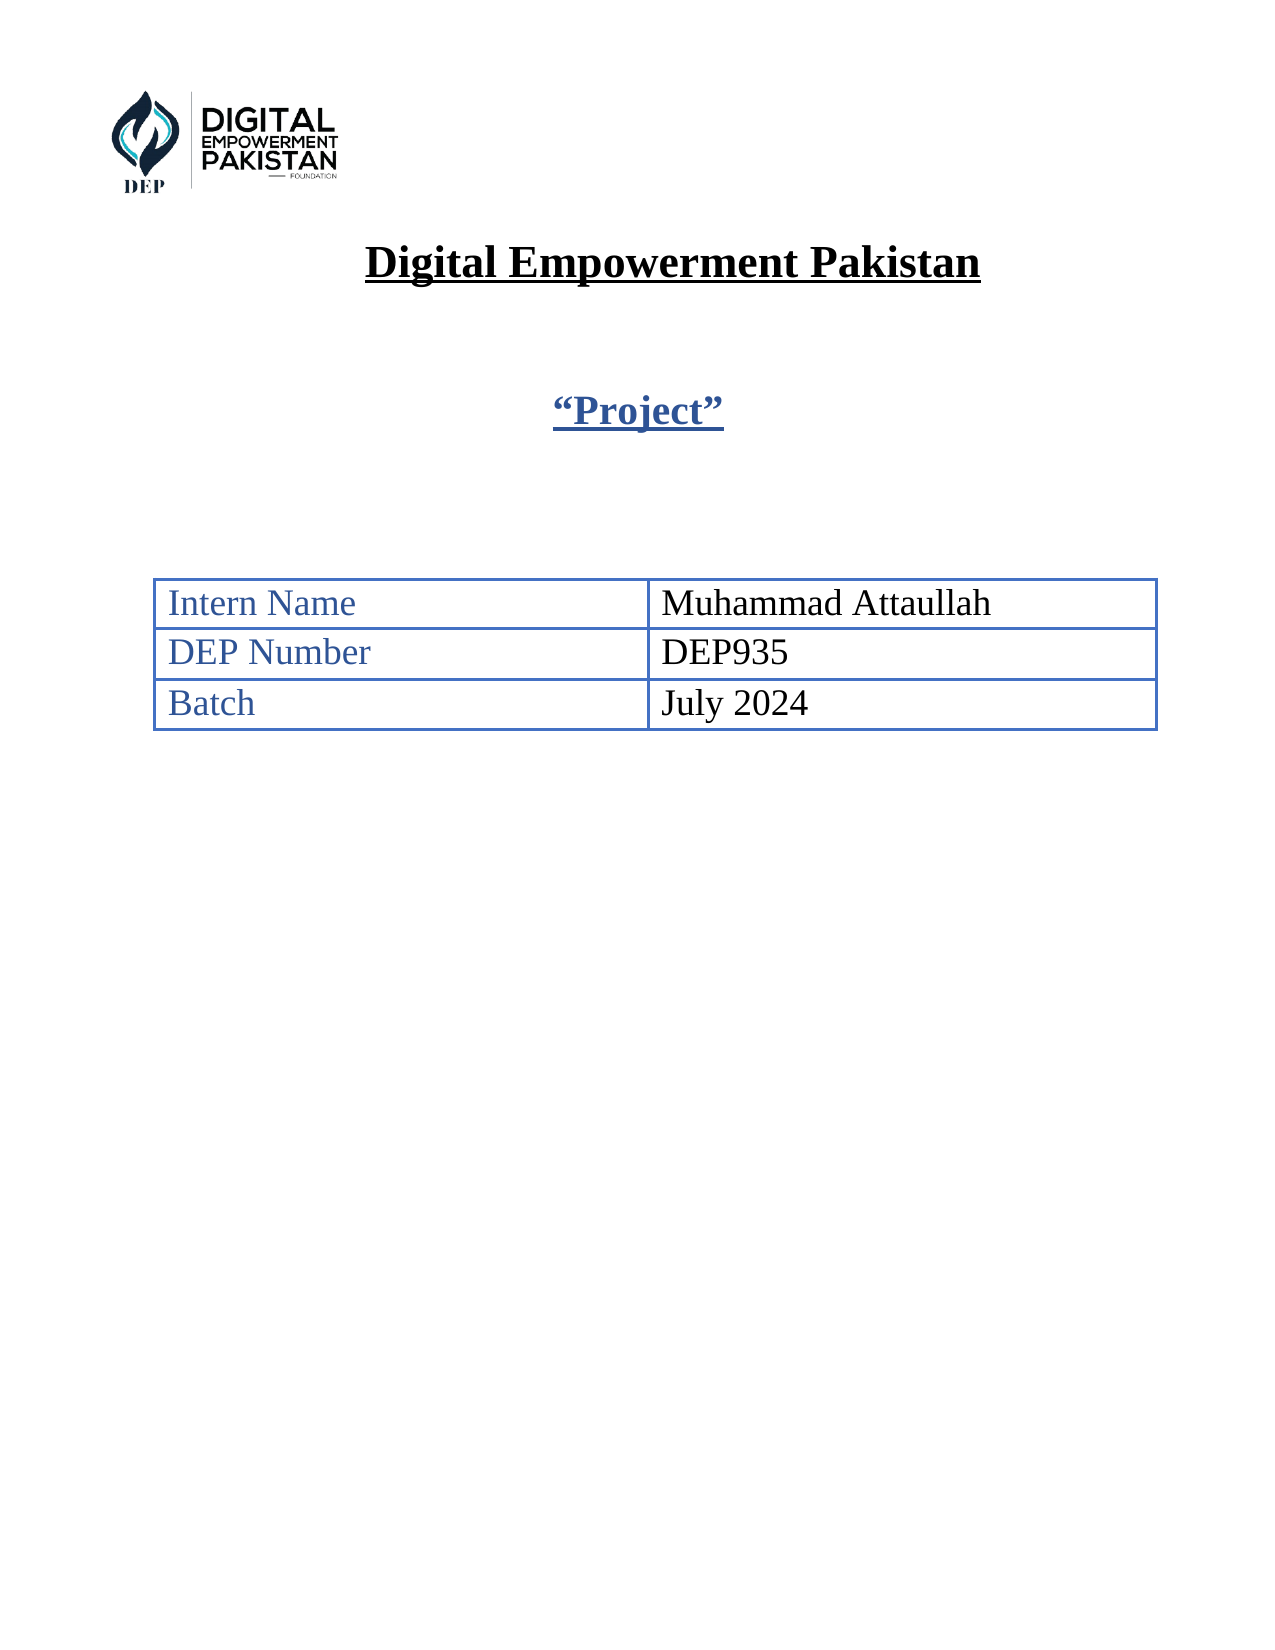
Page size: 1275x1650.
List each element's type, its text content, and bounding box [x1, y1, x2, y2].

table_cell July 2024 [650, 681, 1155, 728]
table_header Intern Name [156, 581, 647, 627]
title “Project” [464, 386, 811, 433]
table_cell DEP Number [156, 630, 647, 677]
picture [105, 81, 346, 200]
table_cell DEP935 [650, 630, 1155, 677]
text Digital Empowerment Pakistan [289, 234, 1169, 287]
table_header Muhammad Attaullah [650, 581, 1155, 627]
table_cell Batch [156, 681, 647, 728]
